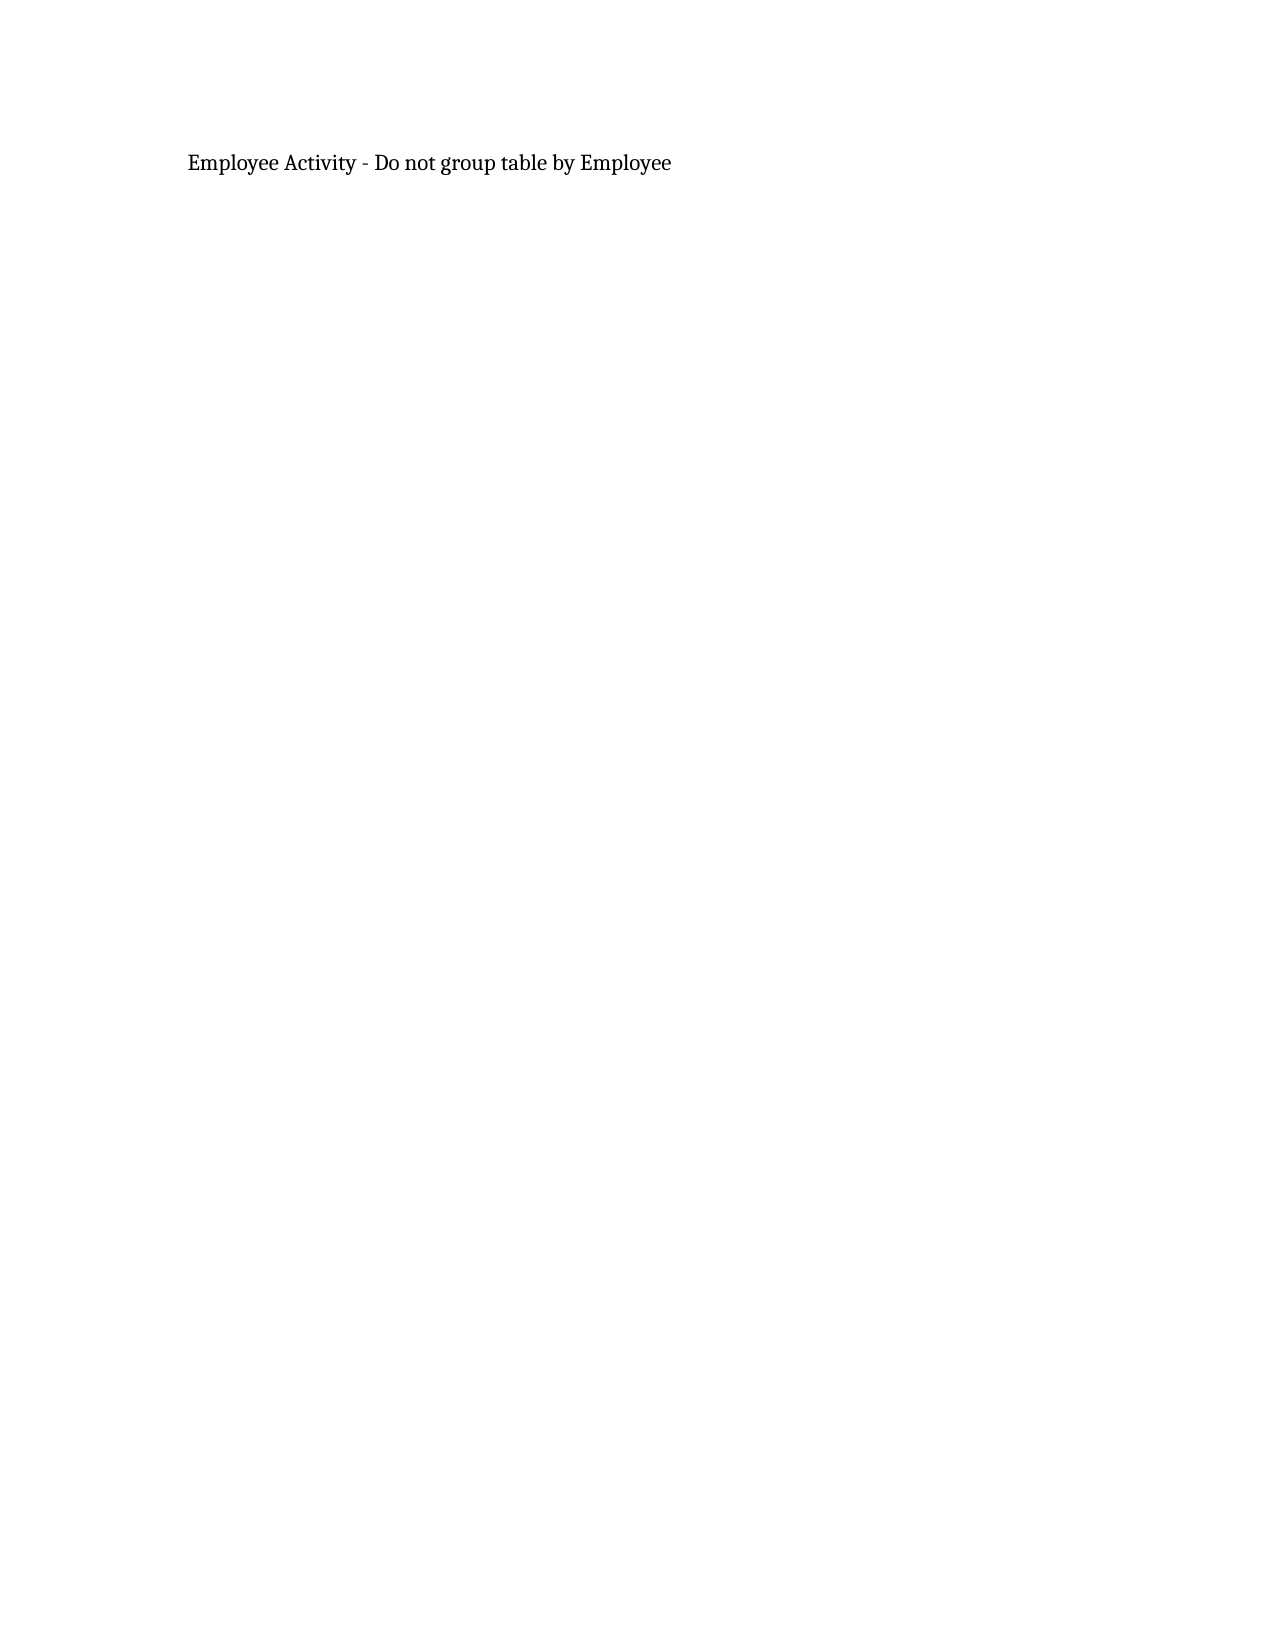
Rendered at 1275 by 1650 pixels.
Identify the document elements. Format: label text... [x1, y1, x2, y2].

text Employee Activity - Do not group table by Employee [187, 150, 1087, 176]
